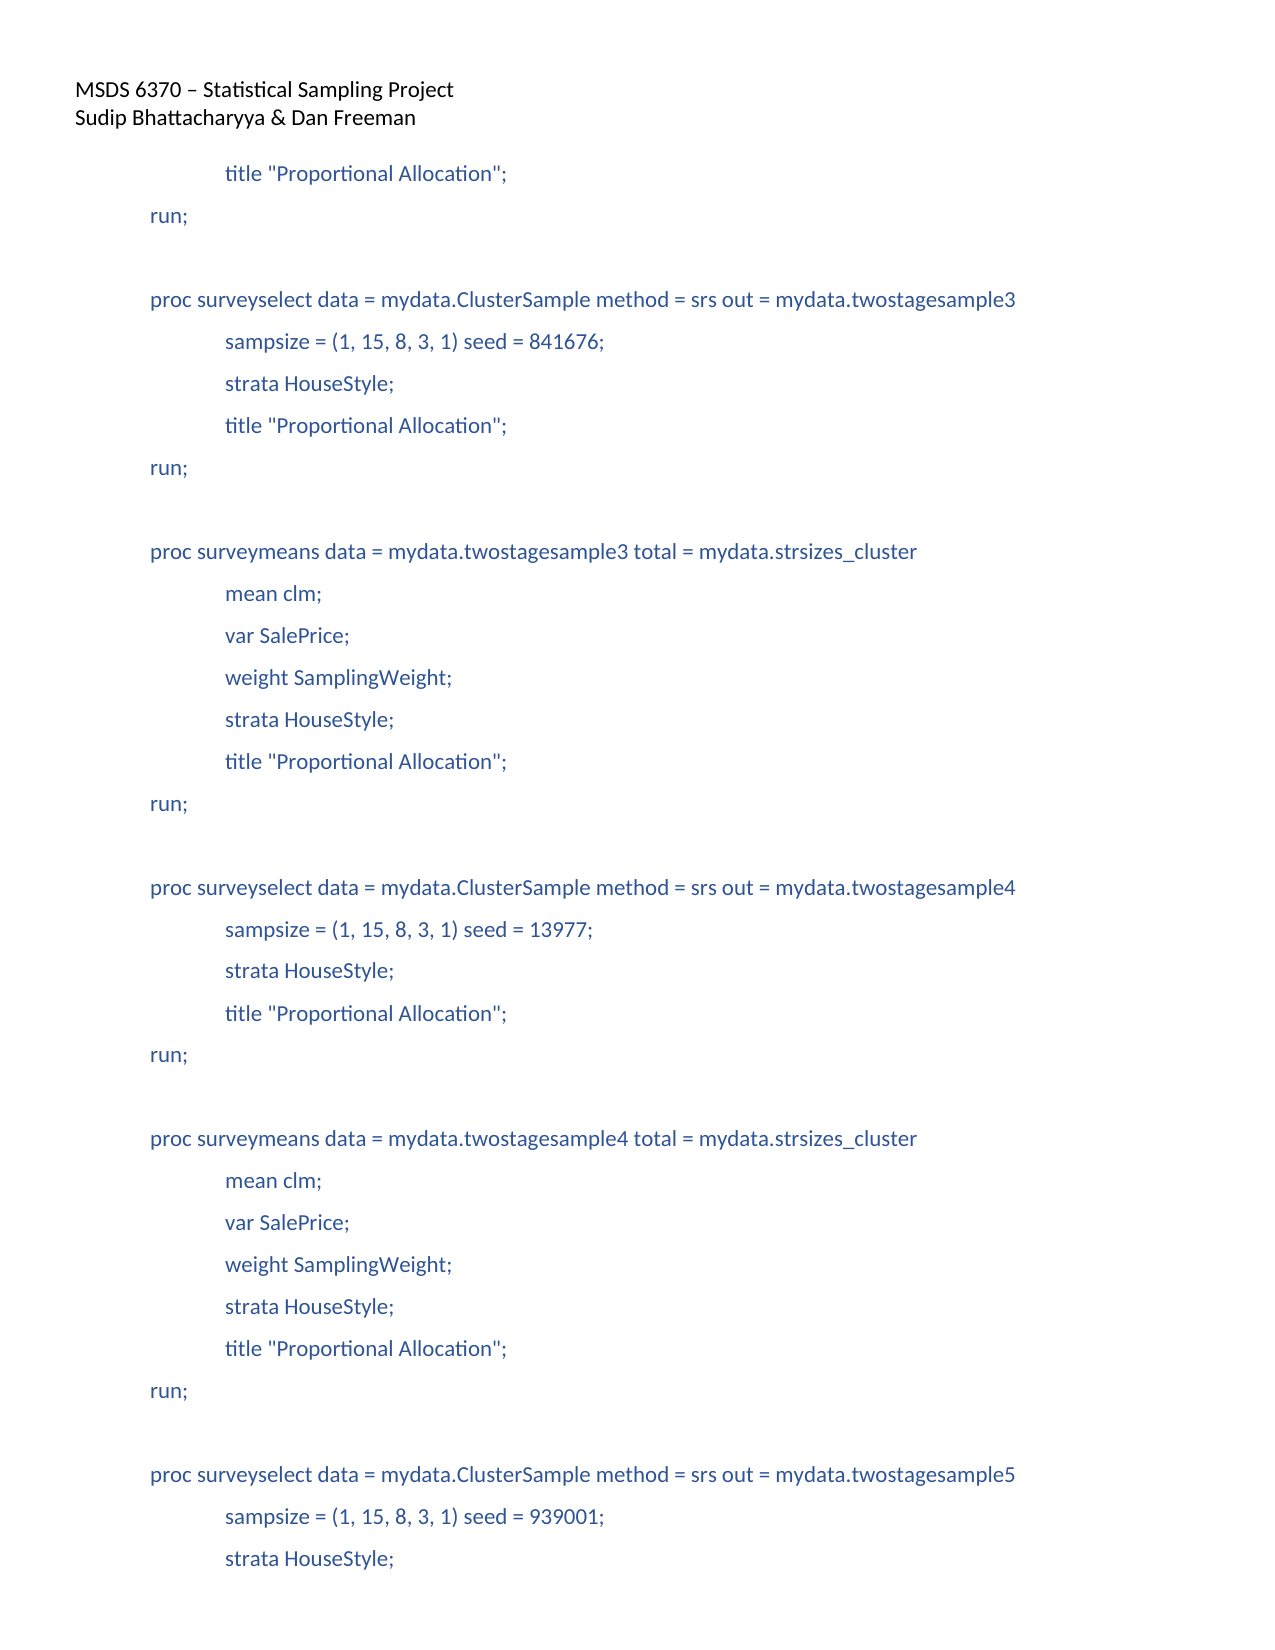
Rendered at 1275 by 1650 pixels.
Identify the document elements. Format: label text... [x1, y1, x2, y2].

list sampsize = (1, 15, 8, 3, 1) seed = 841676; [150, 327, 1200, 355]
list mean clm; [150, 1167, 1200, 1194]
list sampsize = (1, 15, 8, 3, 1) seed = 939001; [150, 1502, 1200, 1530]
list title "Proportional Allocation"; [150, 411, 1200, 439]
list run; [150, 1041, 1200, 1069]
list weight SamplingWeight; [150, 663, 1200, 691]
list var SalePrice; [150, 1208, 1200, 1237]
list strata HouseStyle; [150, 1544, 1200, 1572]
list run; [150, 453, 1200, 481]
list var SalePrice; [150, 621, 1200, 649]
list proc surveymeans data = mydata.twostagesample4 total = mydata.strsizes_cluster [150, 1124, 1200, 1153]
list run; [150, 1376, 1200, 1404]
list sampsize = (1, 15, 8, 3, 1) seed = 13977; [150, 915, 1200, 943]
list strata HouseStyle; [150, 957, 1200, 985]
list title "Proportional Allocation"; [150, 159, 1200, 187]
list title "Proportional Allocation"; [150, 1334, 1200, 1362]
list strata HouseStyle; [150, 369, 1200, 397]
list proc surveyselect data = mydata.ClusterSample method = srs out = mydata.twostagesample5 [150, 1460, 1200, 1488]
list strata HouseStyle; [150, 705, 1200, 733]
list run; [150, 789, 1200, 817]
list weight SamplingWeight; [150, 1251, 1200, 1278]
list title "Proportional Allocation"; [150, 747, 1200, 775]
list strata HouseStyle; [150, 1292, 1200, 1321]
list run; [150, 201, 1200, 229]
list proc surveymeans data = mydata.twostagesample3 total = mydata.strsizes_cluster [150, 537, 1200, 565]
list proc surveyselect data = mydata.ClusterSample method = srs out = mydata.twostagesample4 [150, 873, 1200, 901]
list title "Proportional Allocation"; [150, 999, 1200, 1027]
list mean clm; [150, 579, 1200, 607]
list proc surveyselect data = mydata.ClusterSample method = srs out = mydata.twostagesample3 [150, 285, 1200, 313]
